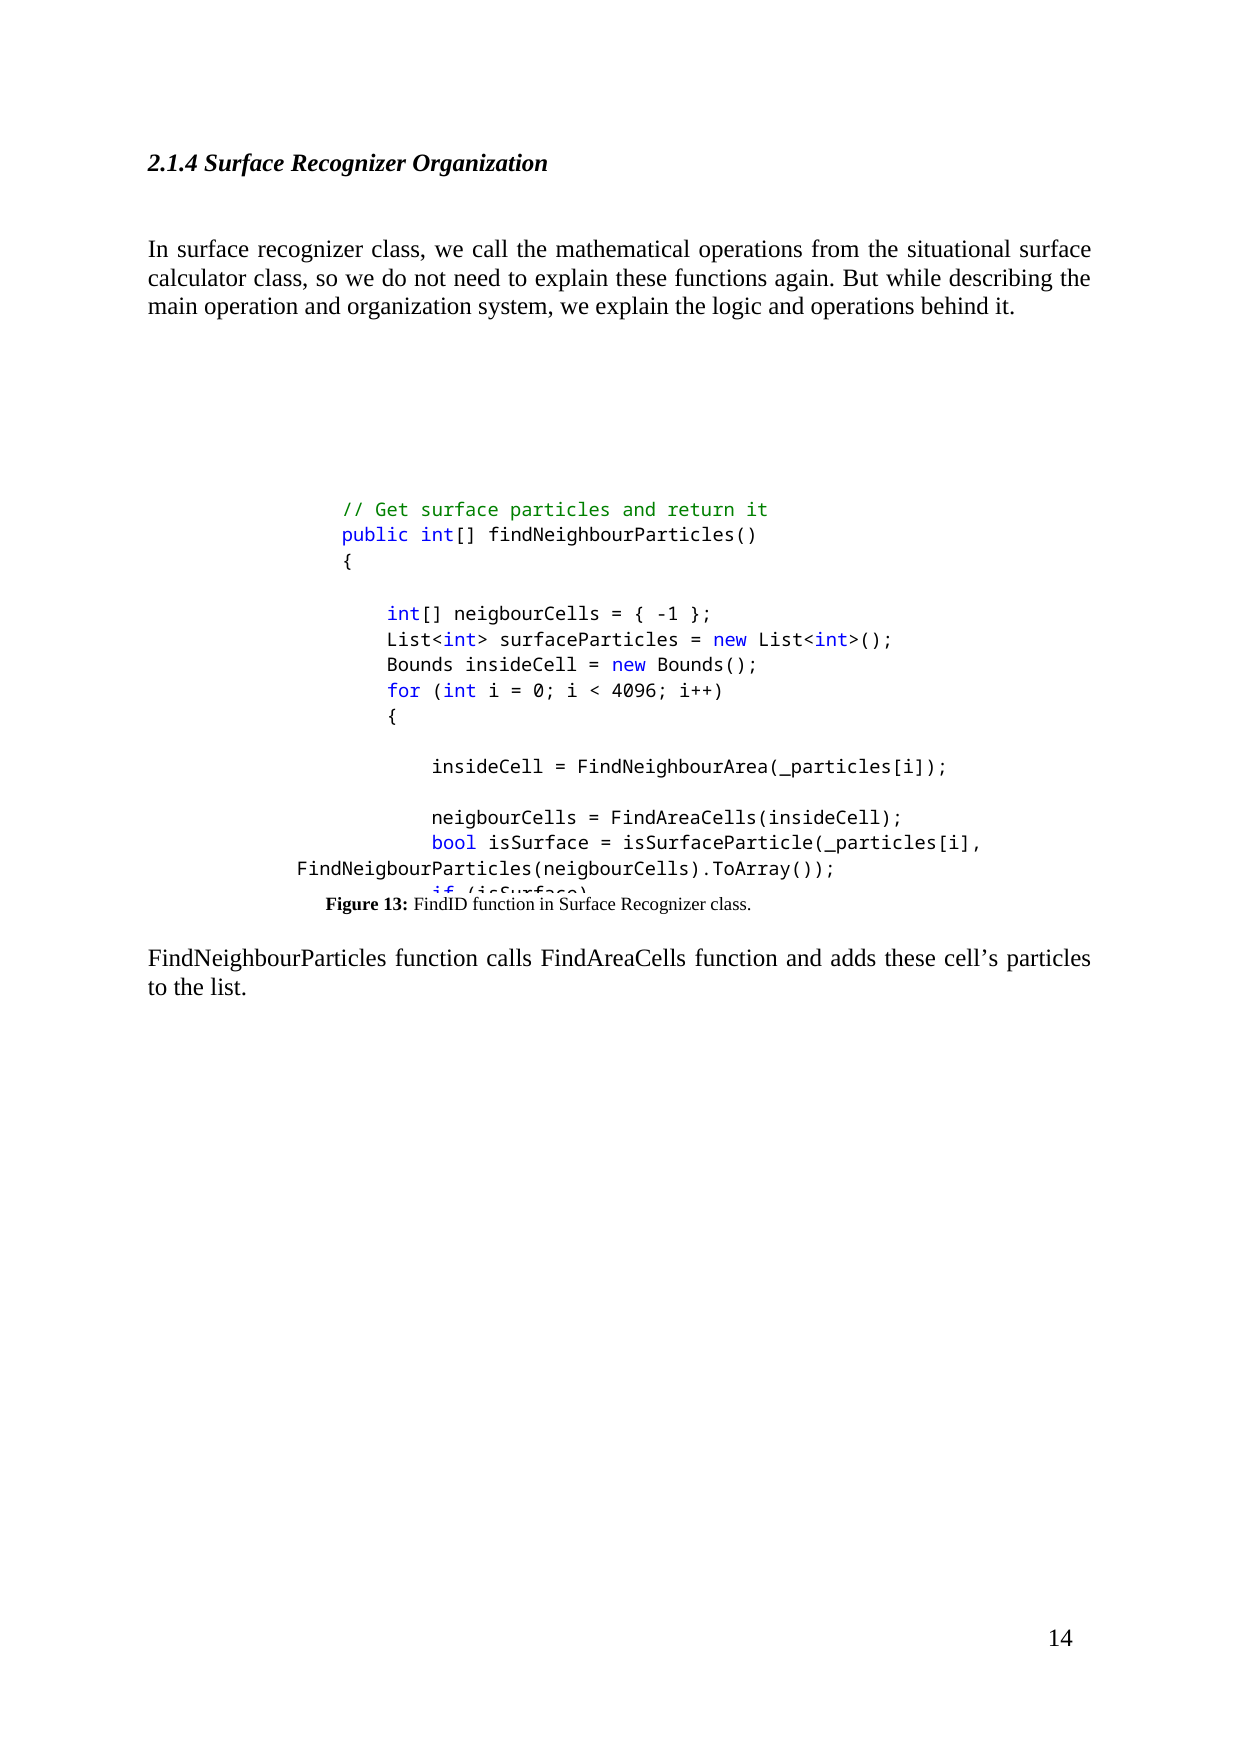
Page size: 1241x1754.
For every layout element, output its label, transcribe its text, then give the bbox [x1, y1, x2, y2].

text In surface recognizer class, we call the mathematical operations from the situational surface calculator class, so we do not need to explain these functions again. But while describing the main operation and organization system, we explain the logic and operations behind it. [148, 234, 1092, 320]
text FindNeighbourParticles function calls FindAreaCells function and adds these cell’s particles to the list. [148, 943, 1092, 1001]
text 2.1.4 Surface Recognizer Organization [148, 148, 1092, 176]
text Figure 13: FindID function in Surface Recognizer class. [148, 893, 1092, 915]
